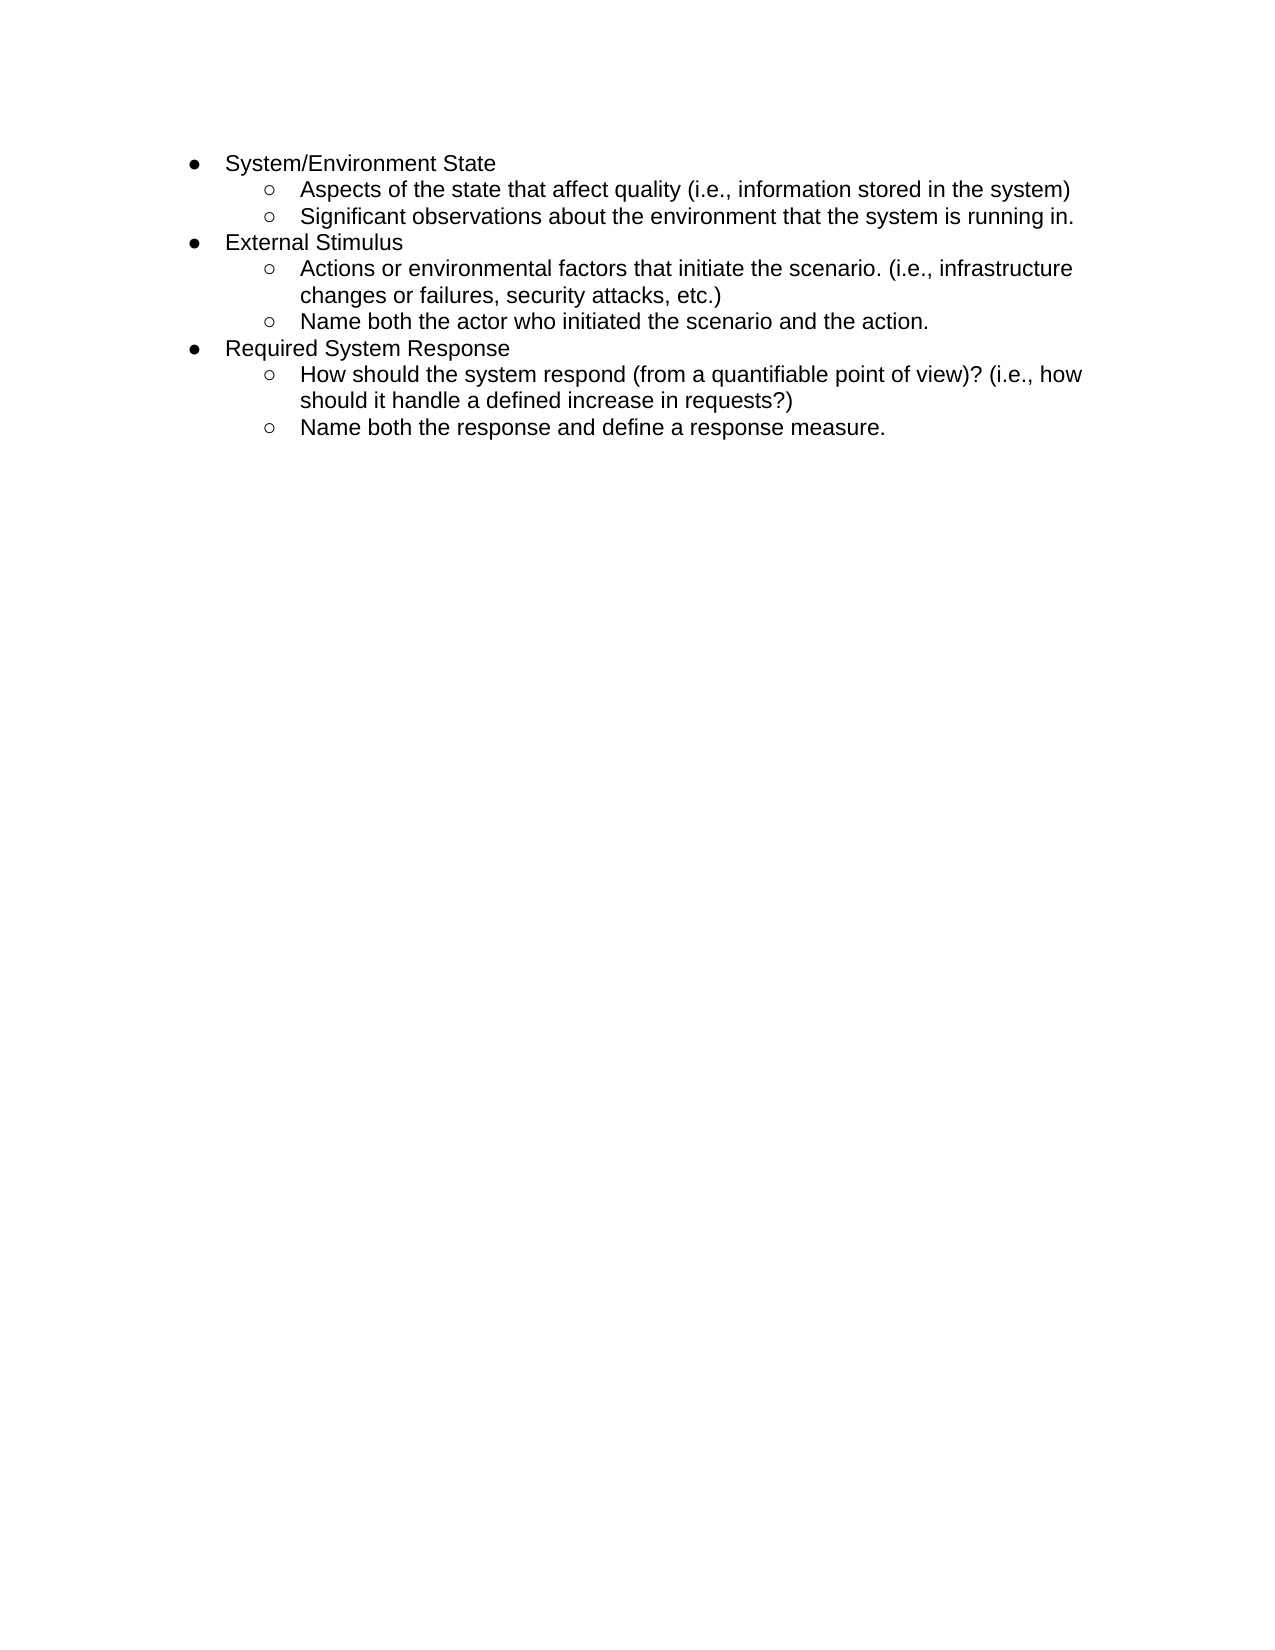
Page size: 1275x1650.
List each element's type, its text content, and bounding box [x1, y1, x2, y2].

list Name both the response and define a response measure. [262, 413, 1125, 440]
list System/Environment State [187, 150, 1125, 176]
list How should the system respond (from a quantifiable point of view)? (i.e., how should it handle a defined increase in requests?) [262, 361, 1125, 413]
list Aspects of the state that affect quality (i.e., information stored in the system) [262, 176, 1125, 203]
list Actions or environmental factors that initiate the scenario. (i.e., infrastructure changes or failures, security attacks, etc.) [262, 255, 1125, 308]
list Significant observations about the environment that the system is running in. [262, 203, 1125, 229]
list External Stimulus [187, 229, 1125, 255]
list Required System Response [187, 334, 1125, 361]
list Name both the actor who initiated the scenario and the action. [262, 308, 1125, 334]
